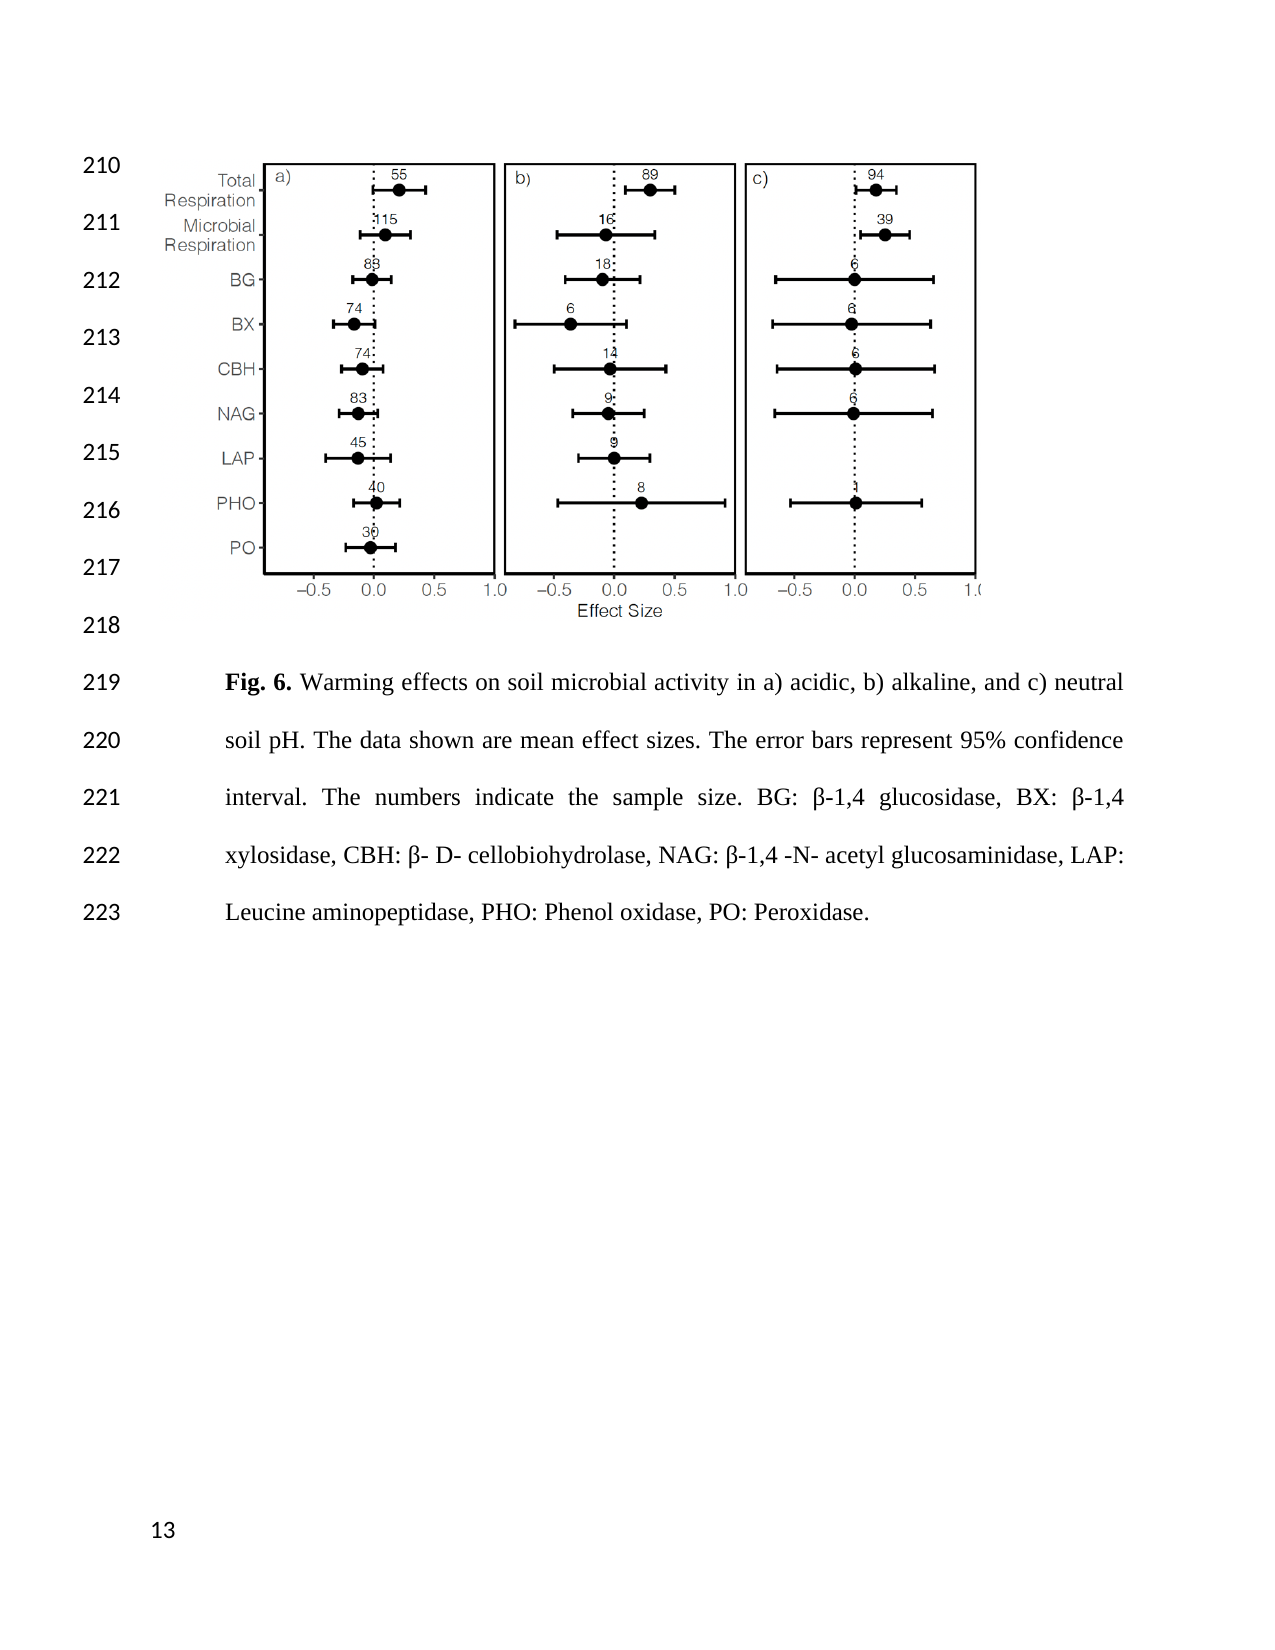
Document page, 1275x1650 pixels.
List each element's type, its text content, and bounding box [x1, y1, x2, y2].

text Fig. 6. Warming effects on soil microbial activity in a) acidic, b) alkaline, and c) neutral soil pH. The data shown are mean effect sizes. The error bars represent 95% confidence interval. The numbers indicate the sample size. BG: β-1,4 glucosidase, BX: β-1,4 xylosidase, CBH: β- D- cellobiohydrolase, NAG: β-1,4 -N- acetyl glucosaminidase, LAP: Leucine aminopeptidase, PHO: Phenol oxidase, PO: Peroxidase. [225, 667, 1125, 926]
picture [159, 159, 981, 621]
